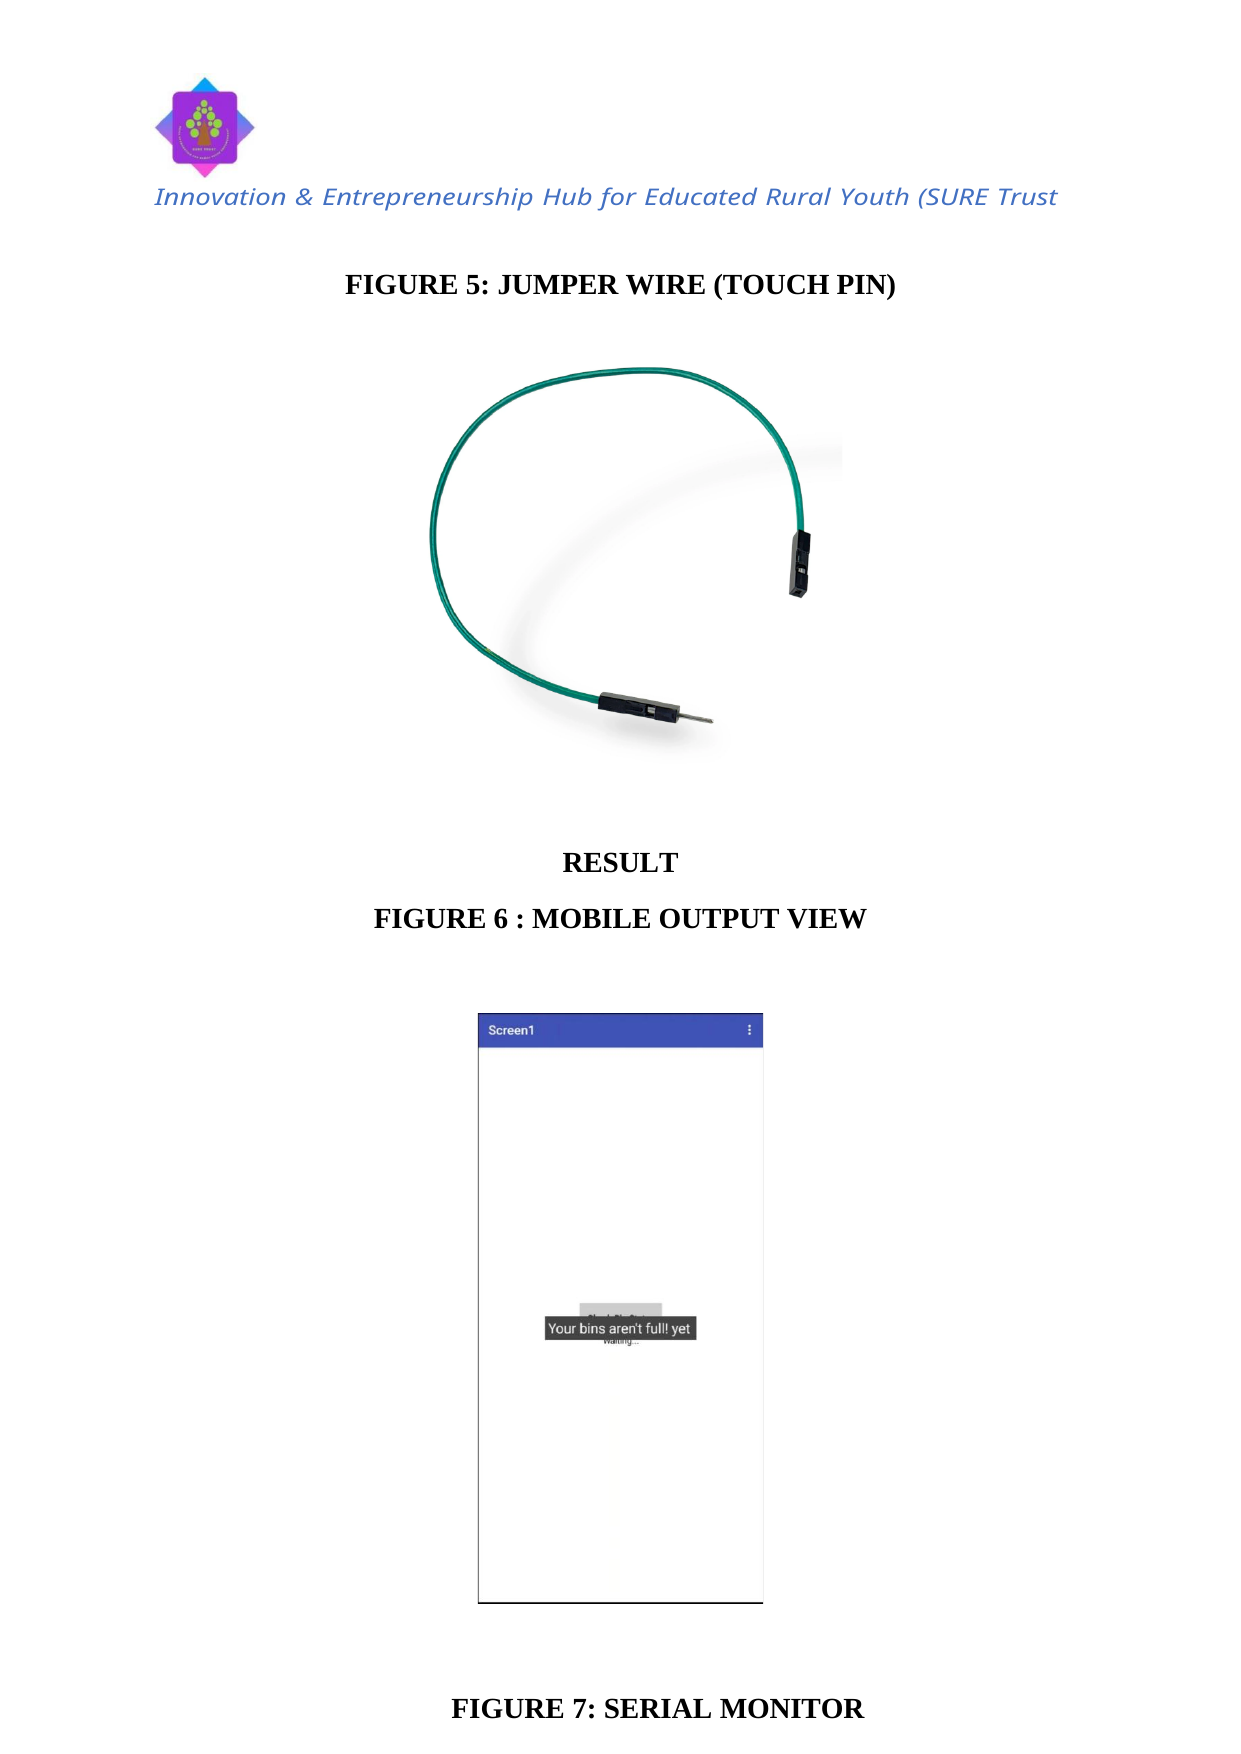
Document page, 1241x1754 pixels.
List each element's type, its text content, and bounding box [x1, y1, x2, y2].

picture [150, 73, 258, 182]
text FIGURE 6 : MOBILE OUTPUT VIEW [156, 901, 1085, 935]
text FIGURE 5: JUMPER WIRE (TOUCH PIN) [156, 267, 1085, 301]
text FIGURE 7: SERIAL MONITOR [257, 1691, 1058, 1724]
picture [398, 322, 843, 768]
picture [477, 1013, 764, 1604]
text RESULT [156, 846, 1085, 879]
